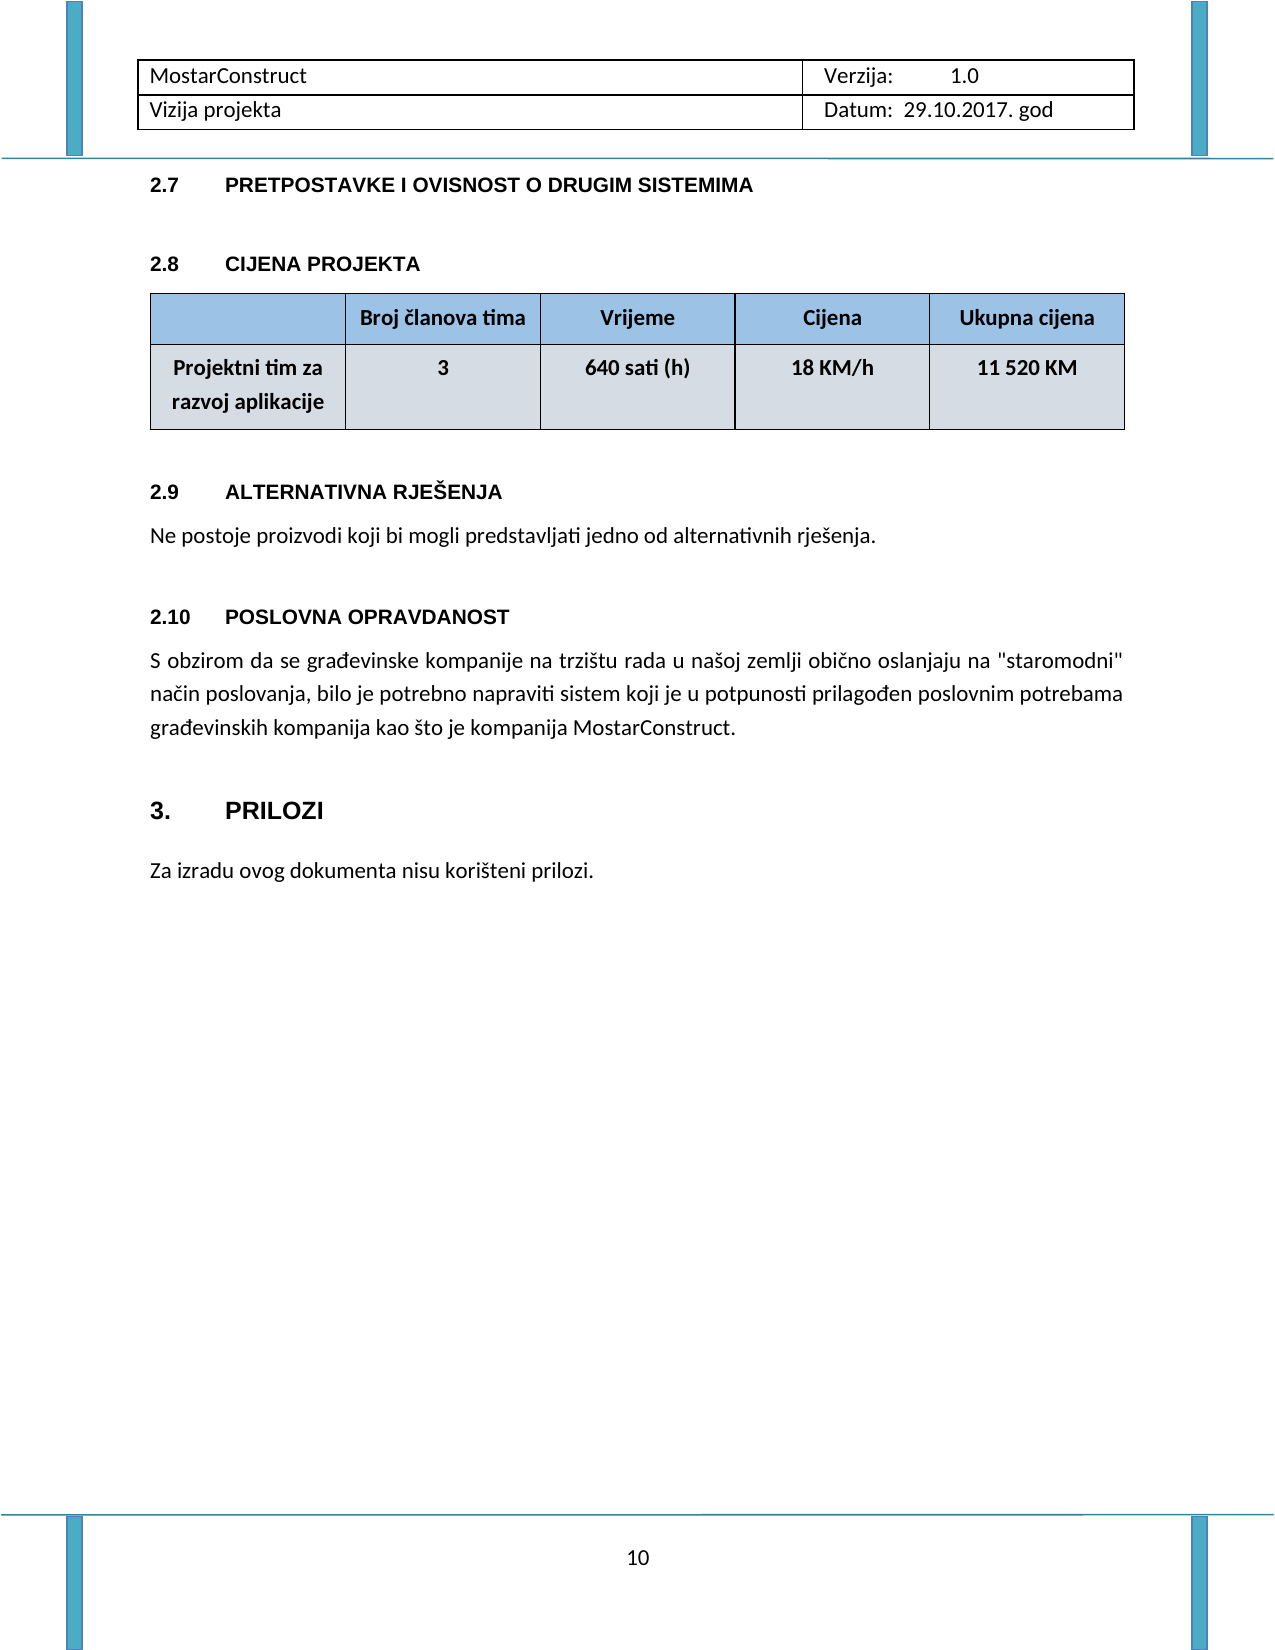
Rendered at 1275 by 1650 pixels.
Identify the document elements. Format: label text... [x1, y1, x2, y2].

text Ne postoje proizvodi koji bi mogli predstavljati jedno od alternativnih rješenja. [150, 521, 1125, 549]
subtitle Prilozi [150, 796, 1125, 825]
text Za izradu ovog dokumenta nisu korišteni prilozi. [150, 856, 1125, 884]
subtitle Alternativna rješenja [150, 480, 1125, 504]
table_cell 11 520 KM [930, 345, 1124, 429]
text S obzirom da se građevinske kompanije na trzištu rada u našoj zemlji obično oslanjaju na "staromodni" način poslovanja, bilo je potrebno napraviti sistem koji je u potpunosti prilagođen poslovnim potrebama građevinskih kompanija kao što je kompanija MostarConstruct. [150, 646, 1125, 741]
table_cell 18 KM/h [736, 345, 929, 429]
table_cell 640 sati (h) [541, 345, 734, 429]
table_header Cijena [736, 294, 929, 344]
table_header Broj članova tima [346, 294, 540, 344]
table_header Vrijeme [541, 294, 734, 344]
table_cell Projektni tim za razvoj aplikacije [151, 345, 345, 429]
table_cell 3 [346, 345, 540, 429]
subtitle Pretpostavke i ovisnost o drugim sistemima [150, 173, 1125, 197]
table_header Ukupna cijena [930, 294, 1124, 344]
subtitle Poslovna opravdanost [150, 604, 1125, 628]
table_header [151, 294, 345, 344]
subtitle CIJENA PROJEKTA [150, 252, 1125, 276]
